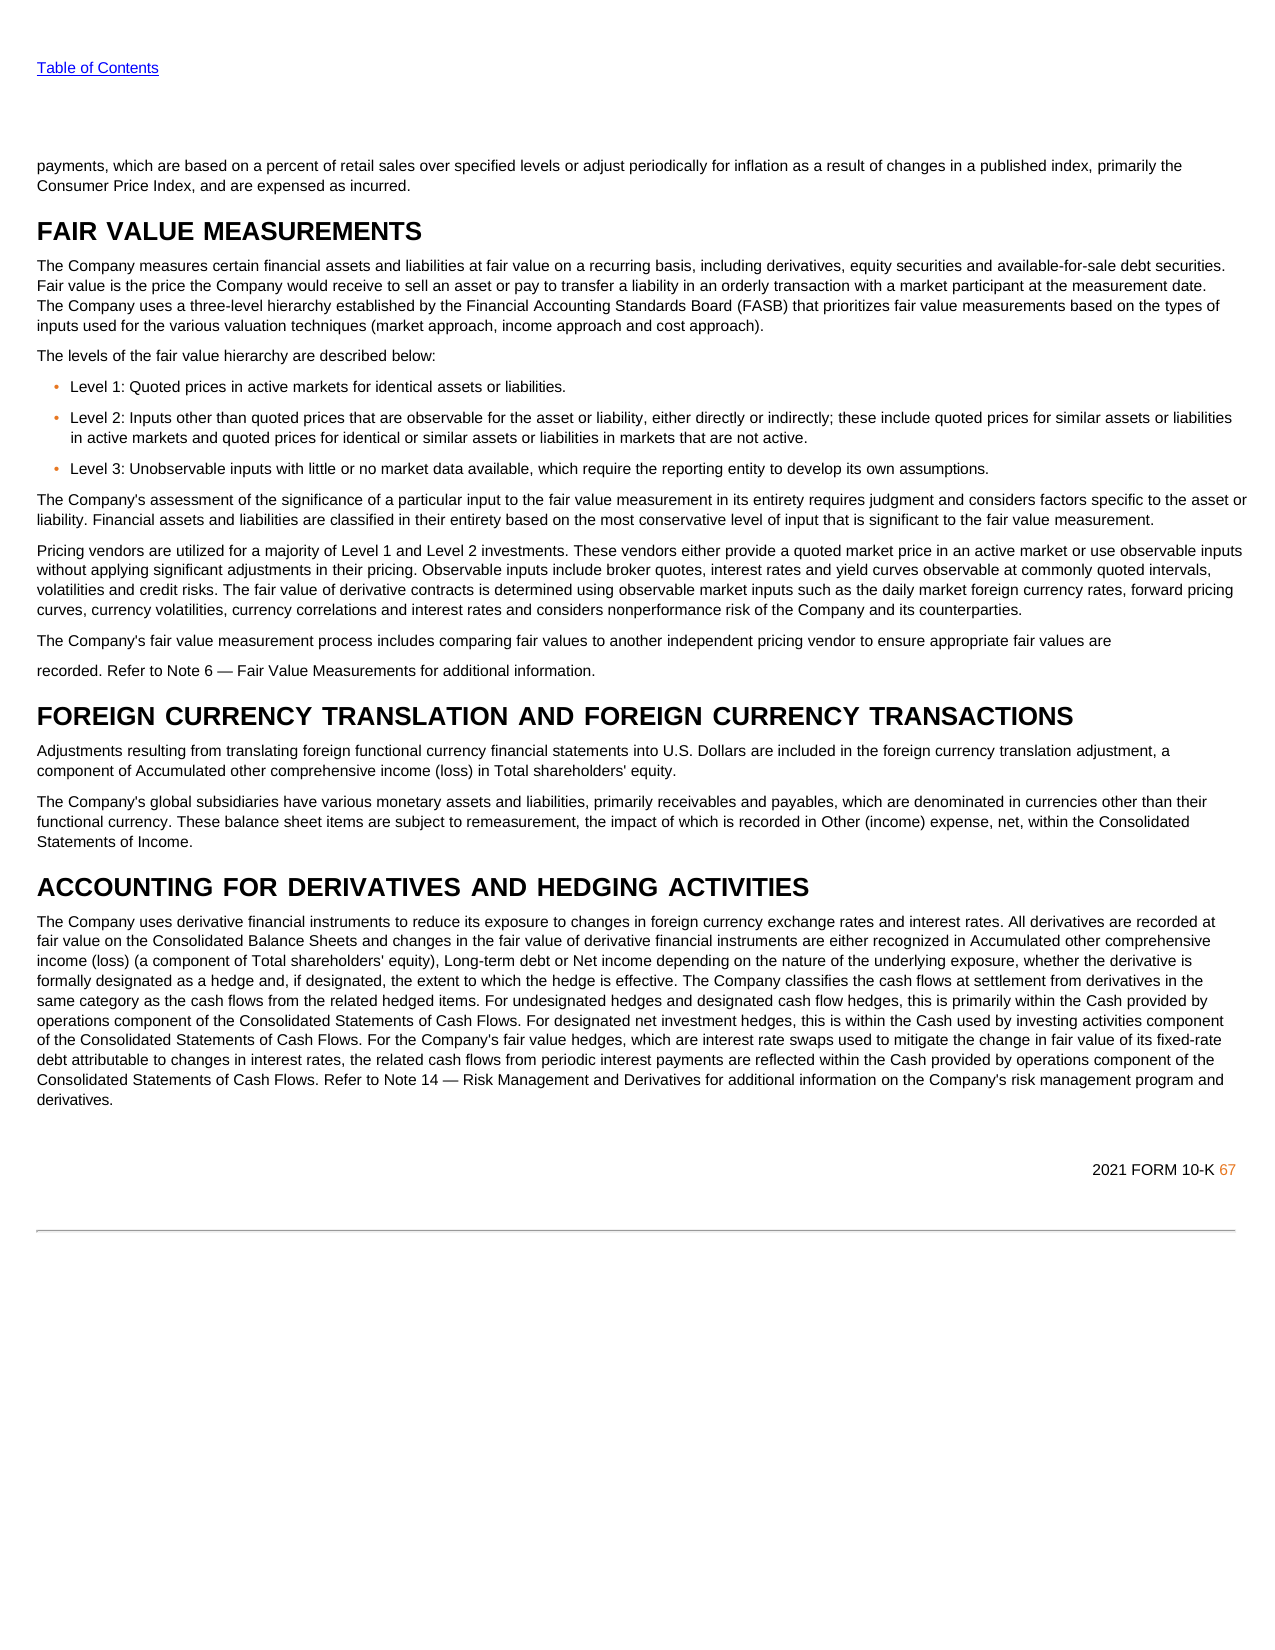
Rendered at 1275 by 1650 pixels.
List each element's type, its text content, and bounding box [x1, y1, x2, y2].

list Level 3: Unobservable inputs with little or no market data available, which require the reporting entity to develop its own assumptions. [53, 460, 1248, 478]
text payments, which are based on a percent of retail sales over specified levels or adjust periodically for inflation as a result of changes in a published index, primarily the Consumer Price Index, and are expensed as incurred. [37, 157, 1224, 195]
text The Company's fair value measurement process includes comparing fair values to another independent pricing vendor to ensure appropriate fair values are recorded. Refer to Note 6 — Fair Value Measurements for additional information. [37, 631, 1171, 680]
text The levels of the fair value hierarchy are described below: [37, 347, 1248, 365]
subtitle ACCOUNTING FOR DERIVATIVES AND HEDGING ACTIVITIES [37, 872, 1248, 902]
subtitle FAIR VALUE MEASUREMENTS [37, 216, 1248, 246]
text The Company's assessment of the significance of a particular input to the fair value measurement in its entirety requires judgment and considers factors specific to the asset or liability. Financial assets and liabilities are classified in their entirety based on the most conservative level of input that is significant to the fair value measurement. [37, 491, 1248, 528]
text Adjustments resulting from translating foreign functional currency financial statements into U.S. Dollars are included in the foreign currency translation adjustment, a component of Accumulated other comprehensive income (loss) in Total shareholders' equity. [37, 742, 1224, 780]
text Pricing vendors are utilized for a majority of Level 1 and Level 2 investments. These vendors either provide a quoted market price in an active market or use observable inputs without applying significant adjustments in their pricing. Observable inputs include broker quotes, interest rates and yield curves observable at commonly quoted intervals, volatilities and credit risks. The fair value of derivative contracts is determined using observable market inputs such as the daily market foreign currency rates, forward pricing curves, currency volatilities, currency correlations and interest rates and considers nonperformance risk of the Company and its counterparties. [37, 541, 1248, 619]
list Level 1: Quoted prices in active markets for identical assets or liabilities. [53, 378, 1248, 396]
subtitle FOREIGN CURRENCY TRANSLATION AND FOREIGN CURRENCY TRANSACTIONS [37, 701, 1248, 731]
text The Company measures certain financial assets and liabilities at fair value on a recurring basis, including derivatives, equity securities and available-for-sale debt securities. Fair value is the price the Company would receive to sell an asset or pay to transfer a liability in an orderly transaction with a market participant at the measurement date. The Company uses a three-level hierarchy established by the Financial Accounting Standards Board (FASB) that prioritizes fair value measurements based on the types of inputs used for the various valuation techniques (market approach, income approach and cost approach). [37, 257, 1235, 334]
text 2021 FORM 10-K 67 [21, 1160, 1236, 1178]
list Level 2: Inputs other than quoted prices that are observable for the asset or liability, either directly or indirectly; these include quoted prices for similar assets or liabilities in active markets and quoted prices for identical or similar assets or liabilities in markets that are not active. [53, 409, 1236, 447]
text The Company uses derivative financial instruments to reduce its exposure to changes in foreign currency exchange rates and interest rates. All derivatives are recorded at fair value on the Consolidated Balance Sheets and changes in the fair value of derivative financial instruments are either recognized in Accumulated other comprehensive income (loss) (a component of Total shareholders' equity), Long-term debt or Net income depending on the nature of the underlying exposure, whether the derivative is formally designated as a hedge and, if designated, the extent to which the hedge is effective. The Company classifies the cash flows at settlement from derivatives in the same category as the cash flows from the related hedged items. For undesignated hedges and designated cash flow hedges, this is primarily within the Cash provided by operations component of the Consolidated Statements of Cash Flows. For designated net investment hedges, this is within the Cash used by investing activities component of the Consolidated Statements of Cash Flows. For the Company's fair value hedges, which are interest rate swaps used to mitigate the change in fair value of its fixed-rate debt attributable to changes in interest rates, the related cash flows from periodic interest payments are reflected within the Cash provided by operations component of the Consolidated Statements of Cash Flows. Refer to Note 14 — Risk Management and Derivatives for additional information on the Company's risk management program and derivatives. [37, 912, 1235, 1108]
text The Company's global subsidiaries have various monetary assets and liabilities, primarily receivables and payables, which are denominated in currencies other than their functional currency. These balance sheet items are subject to remeasurement, the impact of which is recorded in Other (income) expense, net, within the Consolidated Statements of Income. [37, 793, 1248, 850]
